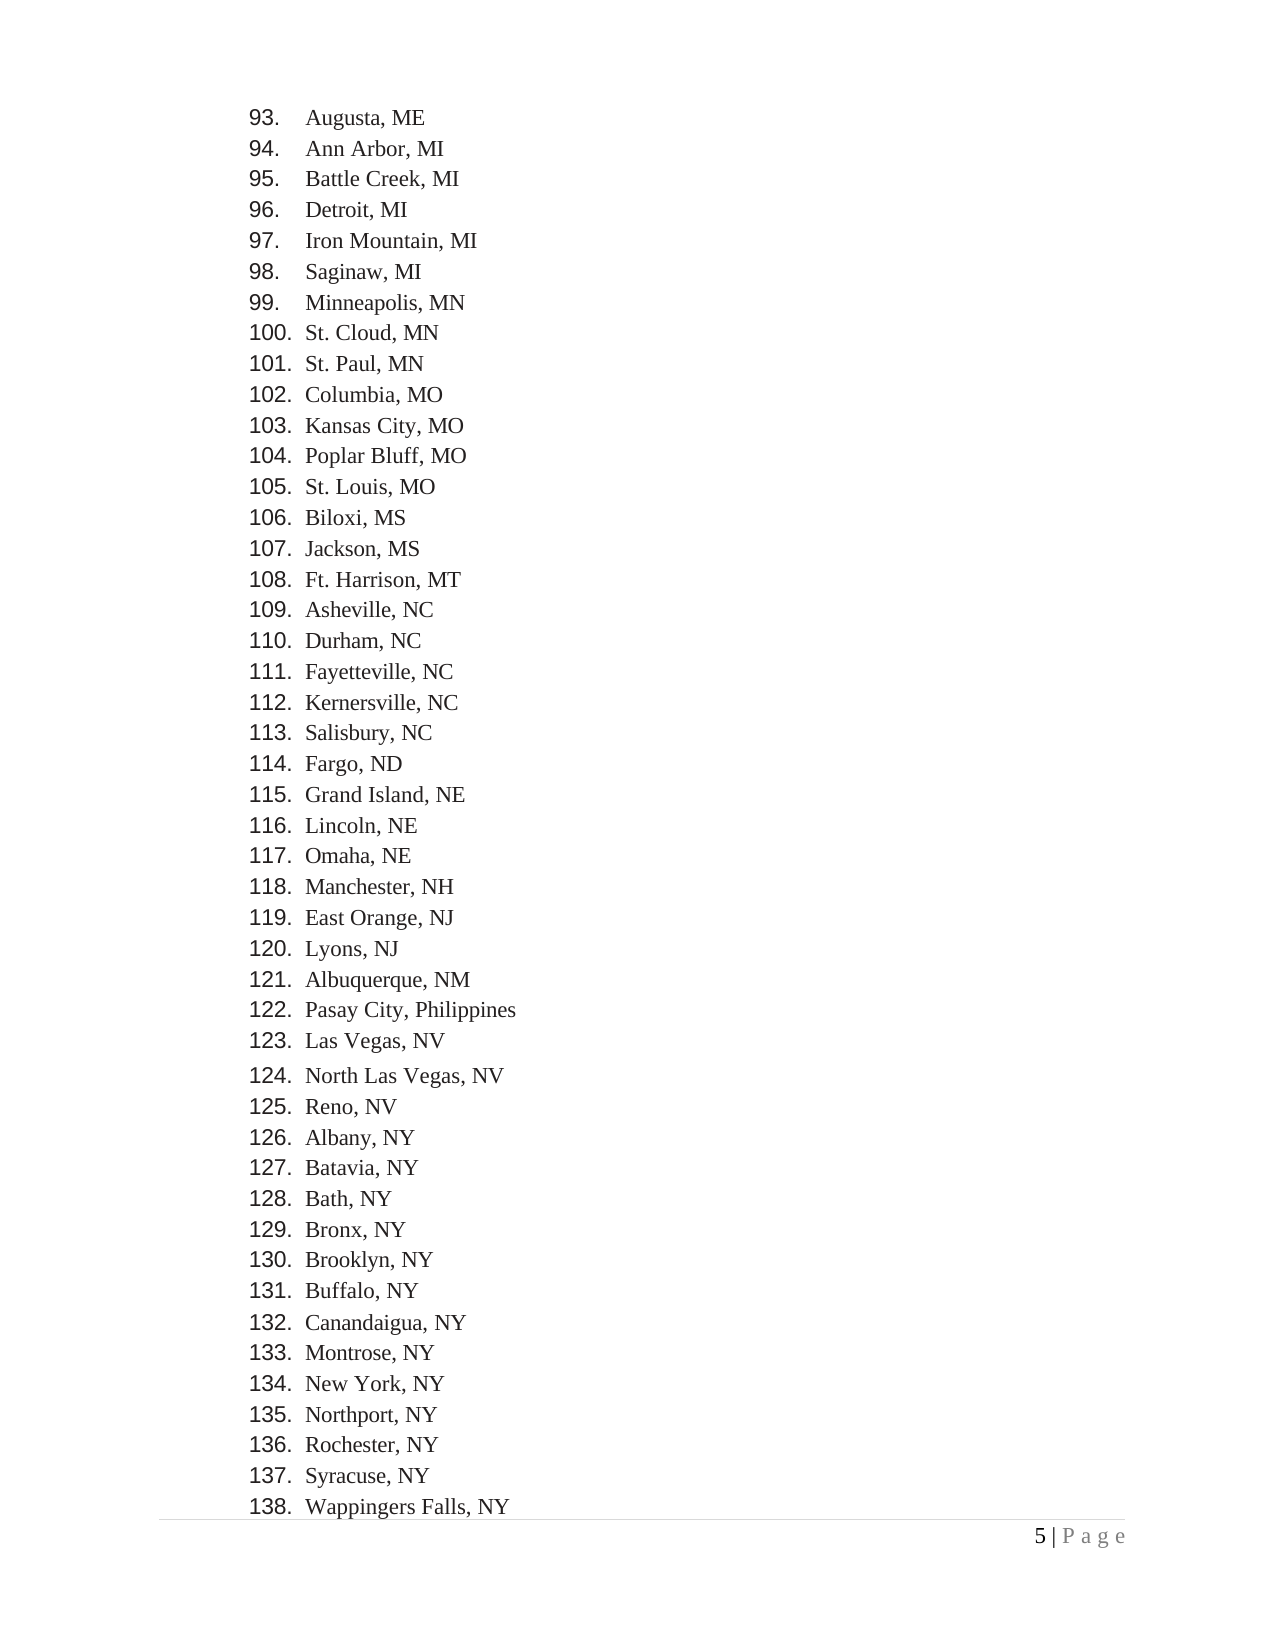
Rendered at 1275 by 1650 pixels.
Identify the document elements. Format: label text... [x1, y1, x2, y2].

list Bronx, NY [249, 1216, 1110, 1242]
list East Orange, NJ [249, 904, 1110, 931]
list Augusta, ME [249, 104, 1110, 131]
list Manchester, NH [249, 873, 1110, 900]
list Omaha, NE [249, 842, 1110, 869]
list Minneapolis, MN [249, 288, 1110, 315]
list Fayetteville, NC [249, 658, 1110, 684]
list Pasay City, Philippines [249, 996, 1110, 1023]
list Albuquerque, NM [249, 966, 1110, 992]
list Las Vegas, NV [249, 1027, 1110, 1054]
list Northport, NY [249, 1401, 1110, 1427]
list Asheville, NC [249, 596, 1110, 623]
list Bath, NY [249, 1185, 1110, 1212]
list Iron Mountain, MI [249, 227, 1110, 253]
list Kansas City, MO [249, 412, 1110, 438]
list Saginaw, MI [249, 258, 1110, 284]
list St. Louis, MO [249, 473, 1110, 500]
list Lyons, NJ [249, 935, 1110, 961]
list Poplar Bluff, MO [249, 442, 1110, 469]
list North Las Vegas, NV [249, 1062, 1110, 1088]
list Kernersville, NC [249, 688, 1110, 715]
list Ann Arbor, MI [249, 135, 1110, 161]
list Salisbury, NC [249, 719, 1110, 746]
list Wappingers Falls, NY [249, 1493, 1110, 1519]
list Albany, NY [249, 1123, 1110, 1150]
list Rochester, NY [249, 1431, 1110, 1458]
list Montrose, NY [249, 1339, 1110, 1366]
list Batavia, NY [249, 1154, 1110, 1181]
list Brooklyn, NY [249, 1246, 1110, 1273]
list New York, NY [249, 1370, 1110, 1396]
list Fargo, ND [249, 750, 1110, 777]
list Canandaigua, NY [249, 1308, 1110, 1335]
list Reno, NV [249, 1093, 1110, 1119]
list Detroit, MI [249, 196, 1110, 223]
list Durham, NC [249, 627, 1110, 654]
list Battle Creek, MI [249, 165, 1110, 192]
list Jackson, MS [249, 535, 1110, 561]
list Ft. Harrison, MT [249, 566, 1110, 592]
list St. Cloud, MN [249, 319, 1110, 346]
list St. Paul, MN [249, 350, 1110, 377]
list Lincoln, NE [249, 812, 1110, 838]
list Columbia, MO [249, 381, 1110, 407]
list Grand Island, NE [249, 781, 1110, 807]
list Buffalo, NY [249, 1277, 1110, 1304]
list Syracuse, NY [249, 1462, 1110, 1488]
list Biloxi, MS [249, 504, 1110, 530]
